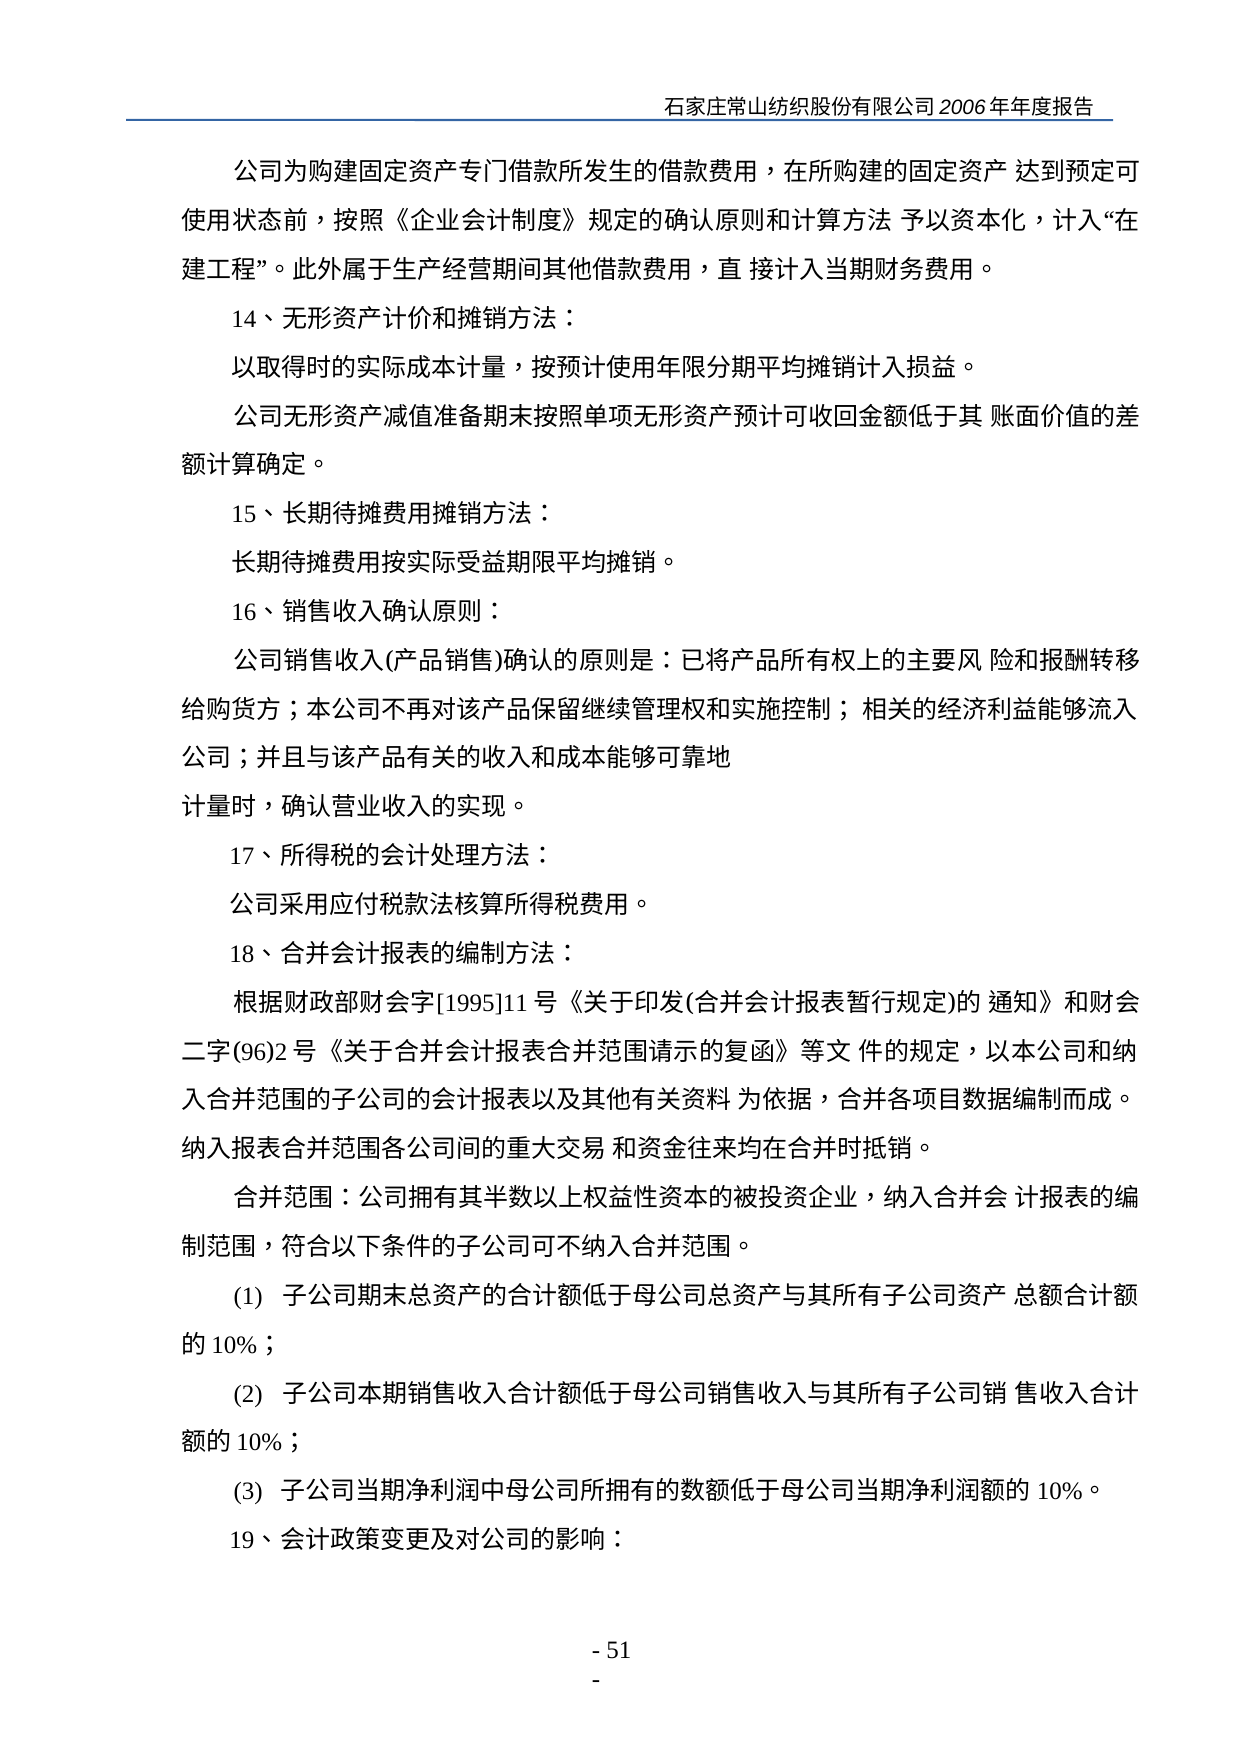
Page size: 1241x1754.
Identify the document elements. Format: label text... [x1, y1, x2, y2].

list 子公司当期净利润中母公司所拥有的数额低于母公司当期净利润额的 10%。 [181, 1461, 1141, 1509]
text 公司采用应付税款法核算所得税费用。 [229, 874, 1141, 923]
text 合并范围：公司拥有其半数以上权益性资本的被投资企业，纳入合并会 计报表的编制范围，符合以下条件的子公司可不纳入合并范围。 [181, 1167, 1141, 1265]
text 根据财政部财会字[1995]11号《关于印发(合并会计报表暂行规定)的 通知》和财会二字(96)2号《关于合并会计报表合并范围请示的复函》等文 件的规定，以本公司和纳入合并范围的子公司的会计报表以及其他有关资料 为依据，合并各项目数据编制而成。纳入报表合并范围各公司间的重大交易 和资金往来均在合并时抵销。 [181, 972, 1141, 1167]
text 18、 合并会计报表的编制方法： [229, 923, 1141, 972]
text 以取得时的实际成本计量，按预计使用年限分期平均摊销计入损益。 [231, 337, 1141, 386]
text 15、 长期待摊费用摊销方法： [231, 483, 1141, 532]
list 子公司期末总资产的合计额低于母公司总资产与其所有子公司资产 总额合计额的10%； [181, 1265, 1141, 1363]
text 17、 所得税的会计处理方法： [229, 826, 1141, 874]
text 长期待摊费用按实际受益期限平均摊销。 [231, 532, 1141, 581]
text 公司销售收入(产品销售)确认的原则是：已将产品所有权上的主要风 险和报酬转移给购货方；本公司不再对该产品保留继续管理权和实施控制； 相关的经济利益能够流入公司；并且与该产品有关的收入和成本能够可靠地 [181, 630, 1141, 777]
text 14、 无形资产计价和摊销方法： [231, 288, 1141, 337]
list 子公司本期销售收入合计额低于母公司销售收入与其所有子公司销 售收入合计额的10%； [181, 1363, 1141, 1461]
text 16、 销售收入确认原则： [231, 581, 1141, 630]
text 公司无形资产减值准备期末按照单项无形资产预计可收回金额低于其 账面价值的差额计算确定。 [181, 386, 1141, 483]
text 计量时，确认营业收入的实现。 [108, 777, 1141, 826]
text 19、 会计政策变更及对公司的影响： [229, 1509, 1141, 1558]
text 公司为购建固定资产专门借款所发生的借款费用，在所购建的固定资产 达到预定可使用状态前，按照《企业会计制度》规定的确认原则和计算方法 予以资本化，计入“在建工程”。此外属于生产经营期间其他借款费用，直 接计入当期财务费用。 [181, 142, 1141, 288]
